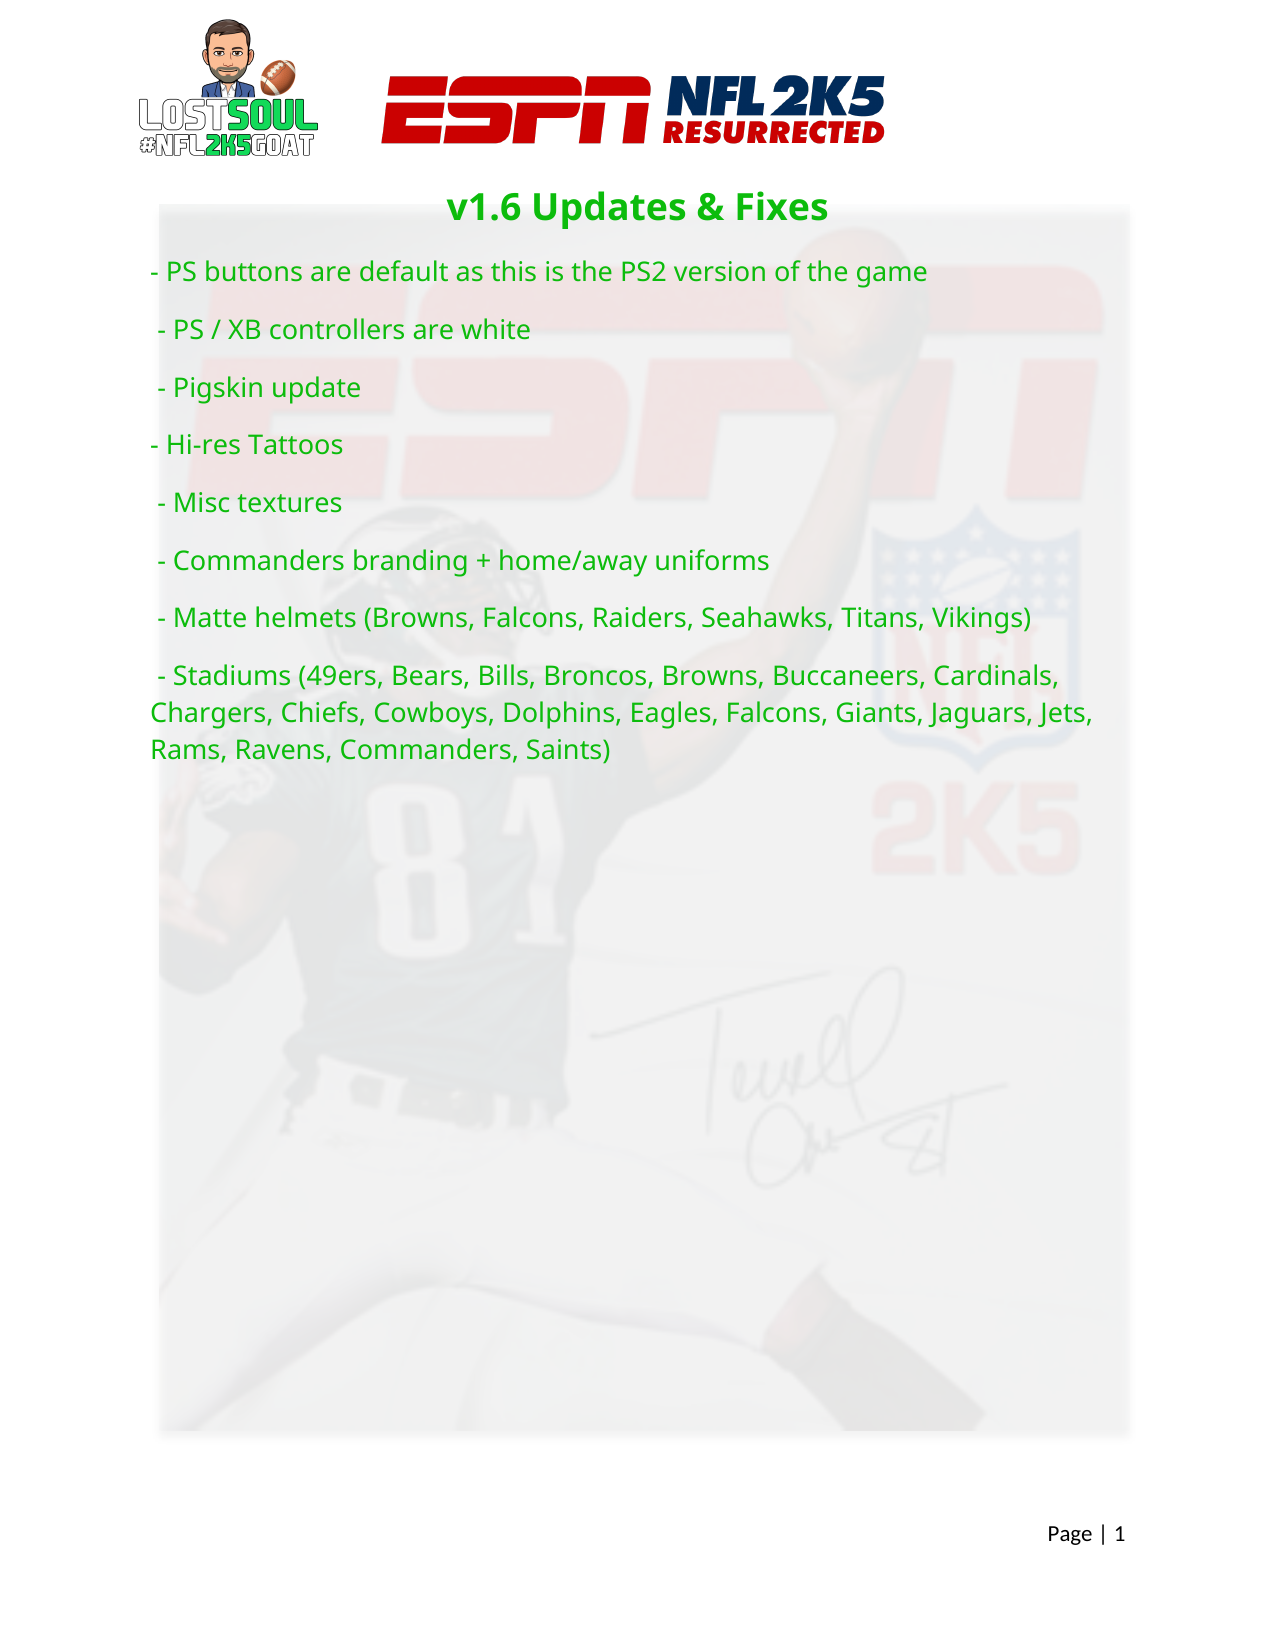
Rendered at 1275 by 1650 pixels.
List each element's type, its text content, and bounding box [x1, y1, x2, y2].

text - Misc textures [150, 483, 1125, 520]
picture [128, 14, 327, 159]
picture [371, 67, 894, 152]
text v1.6 Updates & Fixes [150, 181, 1125, 232]
text - Stadiums (49ers, Bears, Bills, Broncos, Browns, Buccaneers, Cardinals, Chargers, Chiefs, Cowboys, Dolphins, Eagles, Falcons, Giants, Jaguars, Jets, Rams, Ravens, Commanders, Saints) [150, 657, 1125, 767]
text - Commanders branding + home/away uniforms [150, 541, 1125, 578]
text - Matte helmets (Browns, Falcons, Raiders, Seahawks, Titans, Vikings) [150, 599, 1125, 636]
text - Hi-res Tattoos [150, 426, 1125, 463]
text - PS buttons are default as this is the PS2 version of the game [150, 253, 1125, 289]
text - Pigskin update [150, 368, 1125, 405]
text - PS / XB controllers are white [150, 310, 1125, 347]
